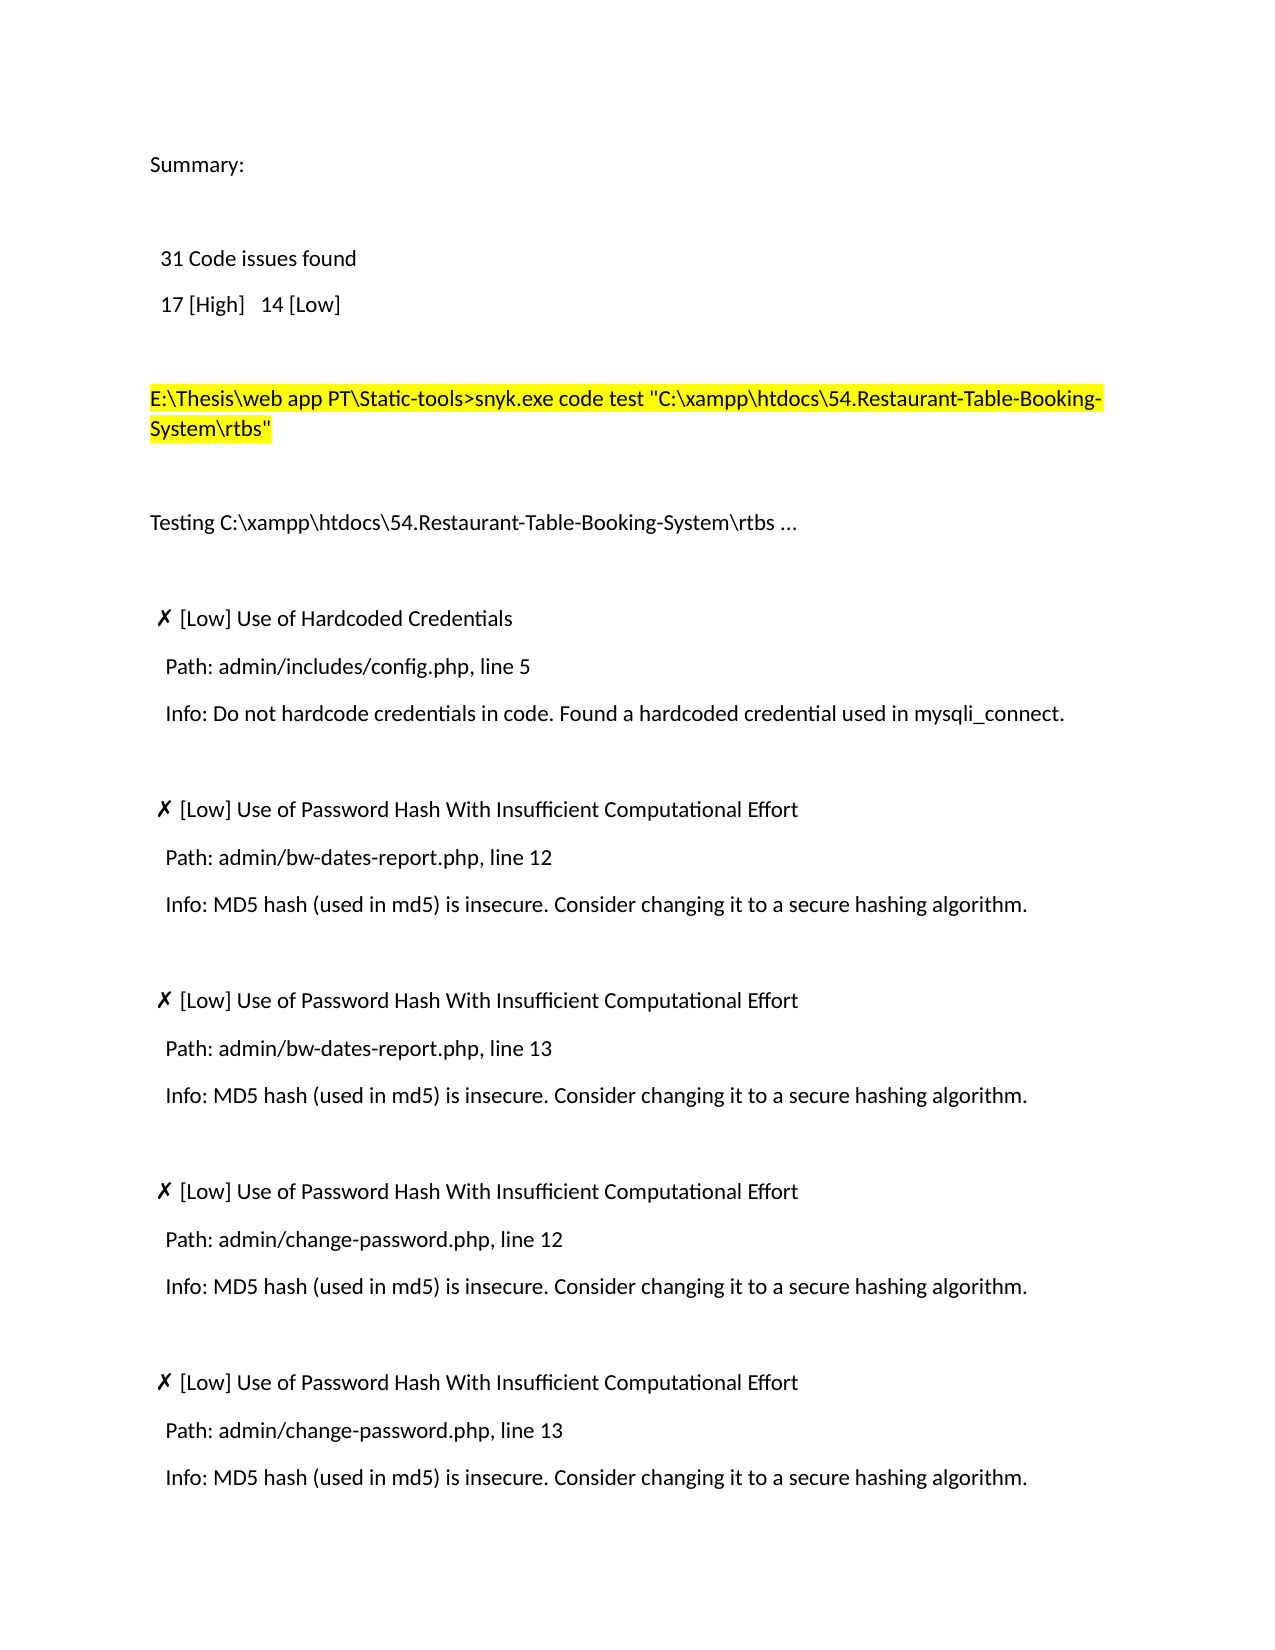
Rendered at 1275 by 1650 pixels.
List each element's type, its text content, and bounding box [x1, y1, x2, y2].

text Info: MD5 hash (used in md5) is insecure. Consider changing it to a secure hashing algorithm. [150, 890, 1125, 918]
text 17 [High] 14 [Low] [150, 291, 1125, 319]
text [150, 1366, 1125, 1397]
text Summary: [150, 150, 1125, 178]
text ✗ [Low] Use of Password Hash With Insufficient Computational Effort [150, 984, 1125, 1015]
text Path: admin/bw-dates-report.php, line 12 [150, 843, 1125, 872]
text ✗ [Low] Use of Password Hash With Insufficient Computational Effort [150, 793, 1125, 824]
text Path: admin/change-password.php, line 13 [150, 1417, 1125, 1445]
text Path: admin/bw-dates-report.php, line 13 [150, 1034, 1125, 1063]
text ✗ [Low] Use of Password Hash With Insufficient Computational Effort [150, 1175, 1125, 1206]
text Path: admin/change-password.php, line 12 [150, 1226, 1125, 1254]
text Path: admin/includes/config.php, line 5 [150, 652, 1125, 681]
text ✗ [Low] Use of Hardcoded Credentials [150, 602, 1125, 633]
text E:\Thesis\web app PT\Static-tools>snyk.exe code test "C:\xampp\htdocs\54.Restaurant-Table-Booking-System\rtbs" [150, 384, 1125, 443]
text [150, 1463, 1125, 1492]
text Info: MD5 hash (used in md5) is insecure. Consider changing it to a secure hashing algorithm. [150, 1272, 1125, 1301]
text Info: Do not hardcode credentials in code. Found a hardcoded credential used in mysqli_connect. [150, 699, 1125, 727]
text 31 Code issues found [150, 244, 1125, 272]
text Info: MD5 hash (used in md5) is insecure. Consider changing it to a secure hashing algorithm. [150, 1081, 1125, 1109]
text Testing C:\xampp\htdocs\54.Restaurant-Table-Booking-System\rtbs ... [150, 508, 1125, 536]
